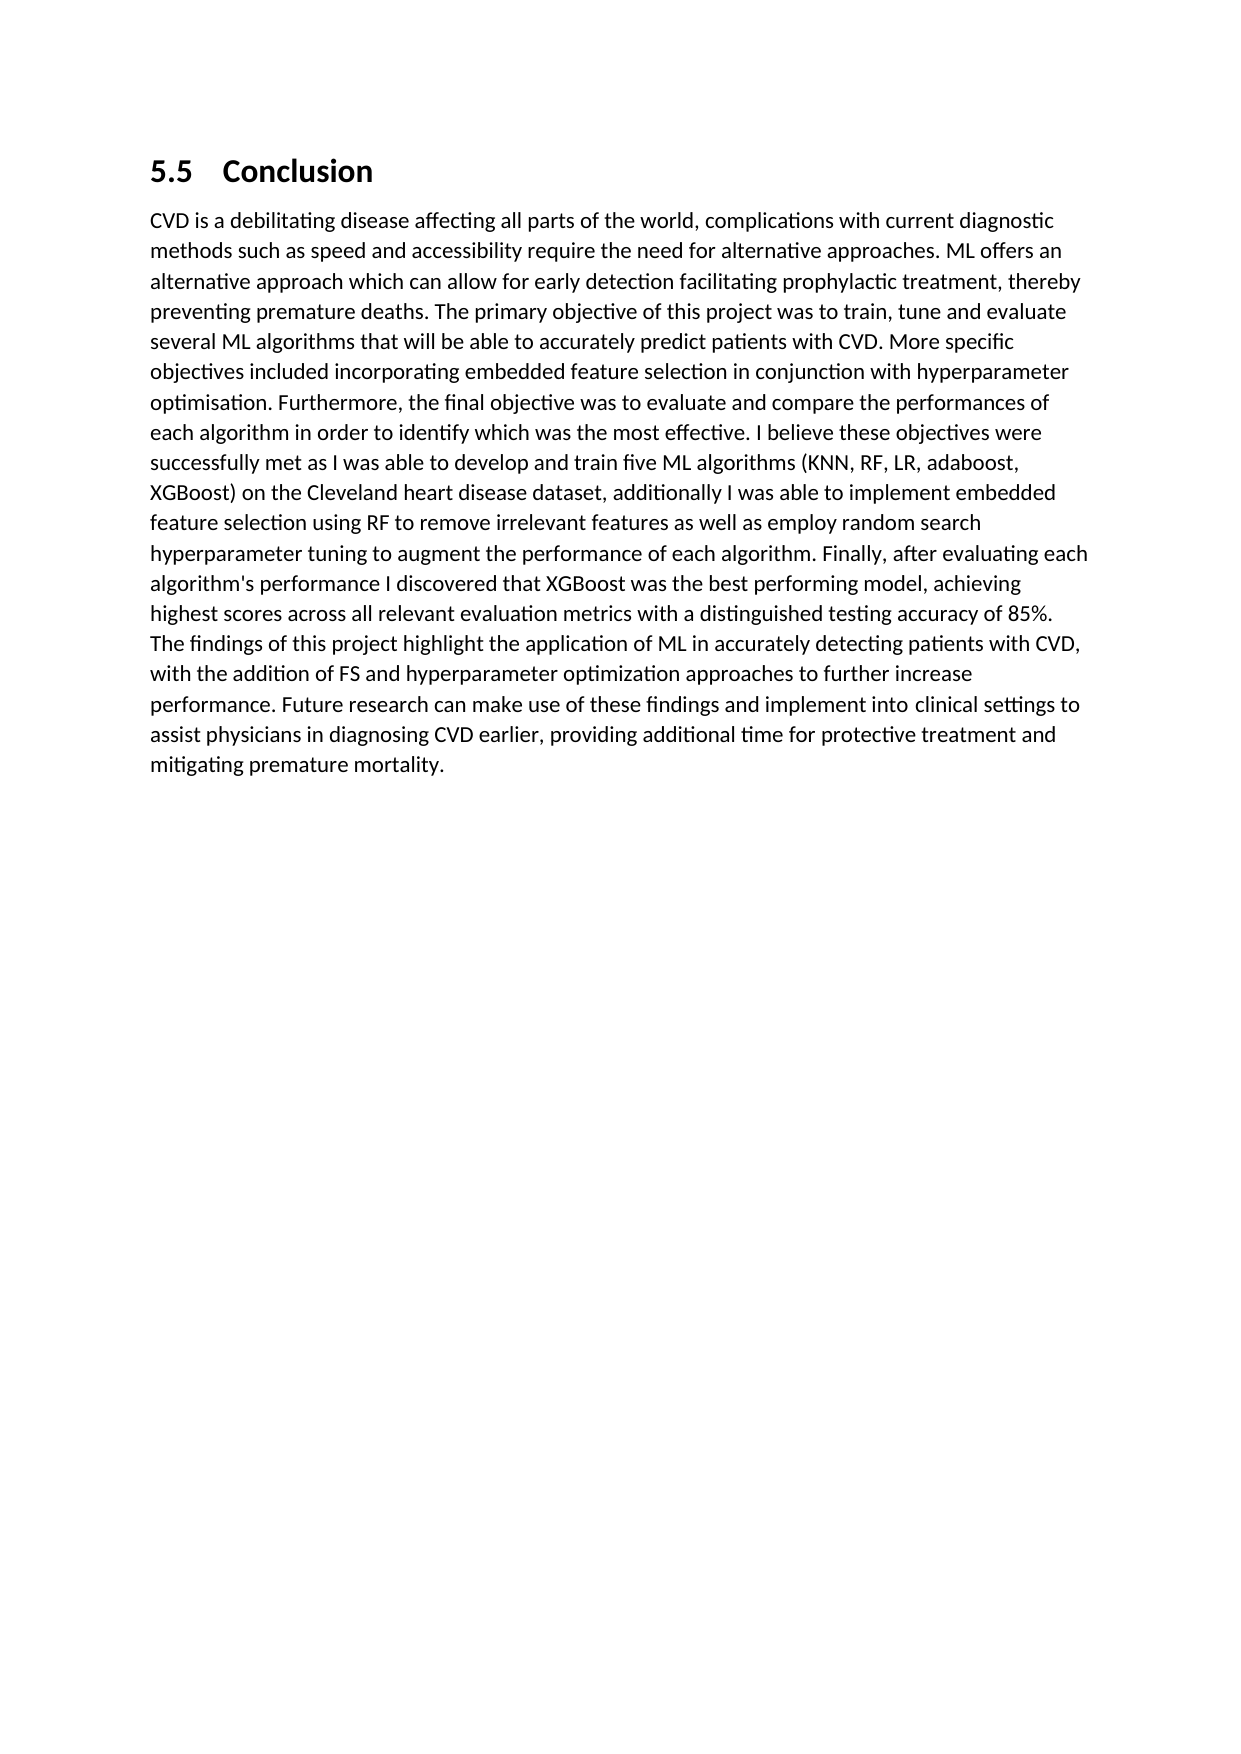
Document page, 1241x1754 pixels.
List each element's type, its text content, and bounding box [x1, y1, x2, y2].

text CVD is a debilitating disease affecting all parts of the world, complications with current diagnostic methods such as speed and accessibility require the need for alternative approaches. ML offers an alternative approach which can allow for early detection facilitating prophylactic treatment, thereby preventing premature deaths. The primary objective of this project was to train, tune and evaluate several ML algorithms that will be able to accurately predict patients with CVD. More specific objectives included incorporating embedded feature selection in conjunction with hyperparameter optimisation. Furthermore, the final objective was to evaluate and compare the performances of each algorithm in order to identify which was the most effective. I believe these objectives were successfully met as I was able to develop and train five ML algorithms (KNN, RF, LR, adaboost, XGBoost) on the Cleveland heart disease dataset, additionally I was able to implement embedded feature selection using RF to remove irrelevant features as well as employ random search hyperparameter tuning to augment the performance of each algorithm. Finally, after evaluating each algorithm's performance I discovered that XGBoost was the best performing model, achieving highest scores across all relevant evaluation metrics with a distinguished testing accuracy of 85%. The findings of this project highlight the application of ML in accurately detecting patients with CVD, with the addition of FS and hyperparameter optimization approaches to further increase performance. Future research can make use of these findings and implement into clinical settings to assist physicians in diagnosing CVD earlier, providing additional time for protective treatment and mitigating premature mortality. [150, 206, 1090, 778]
subtitle 5.5 Conclusion [150, 150, 1090, 191]
